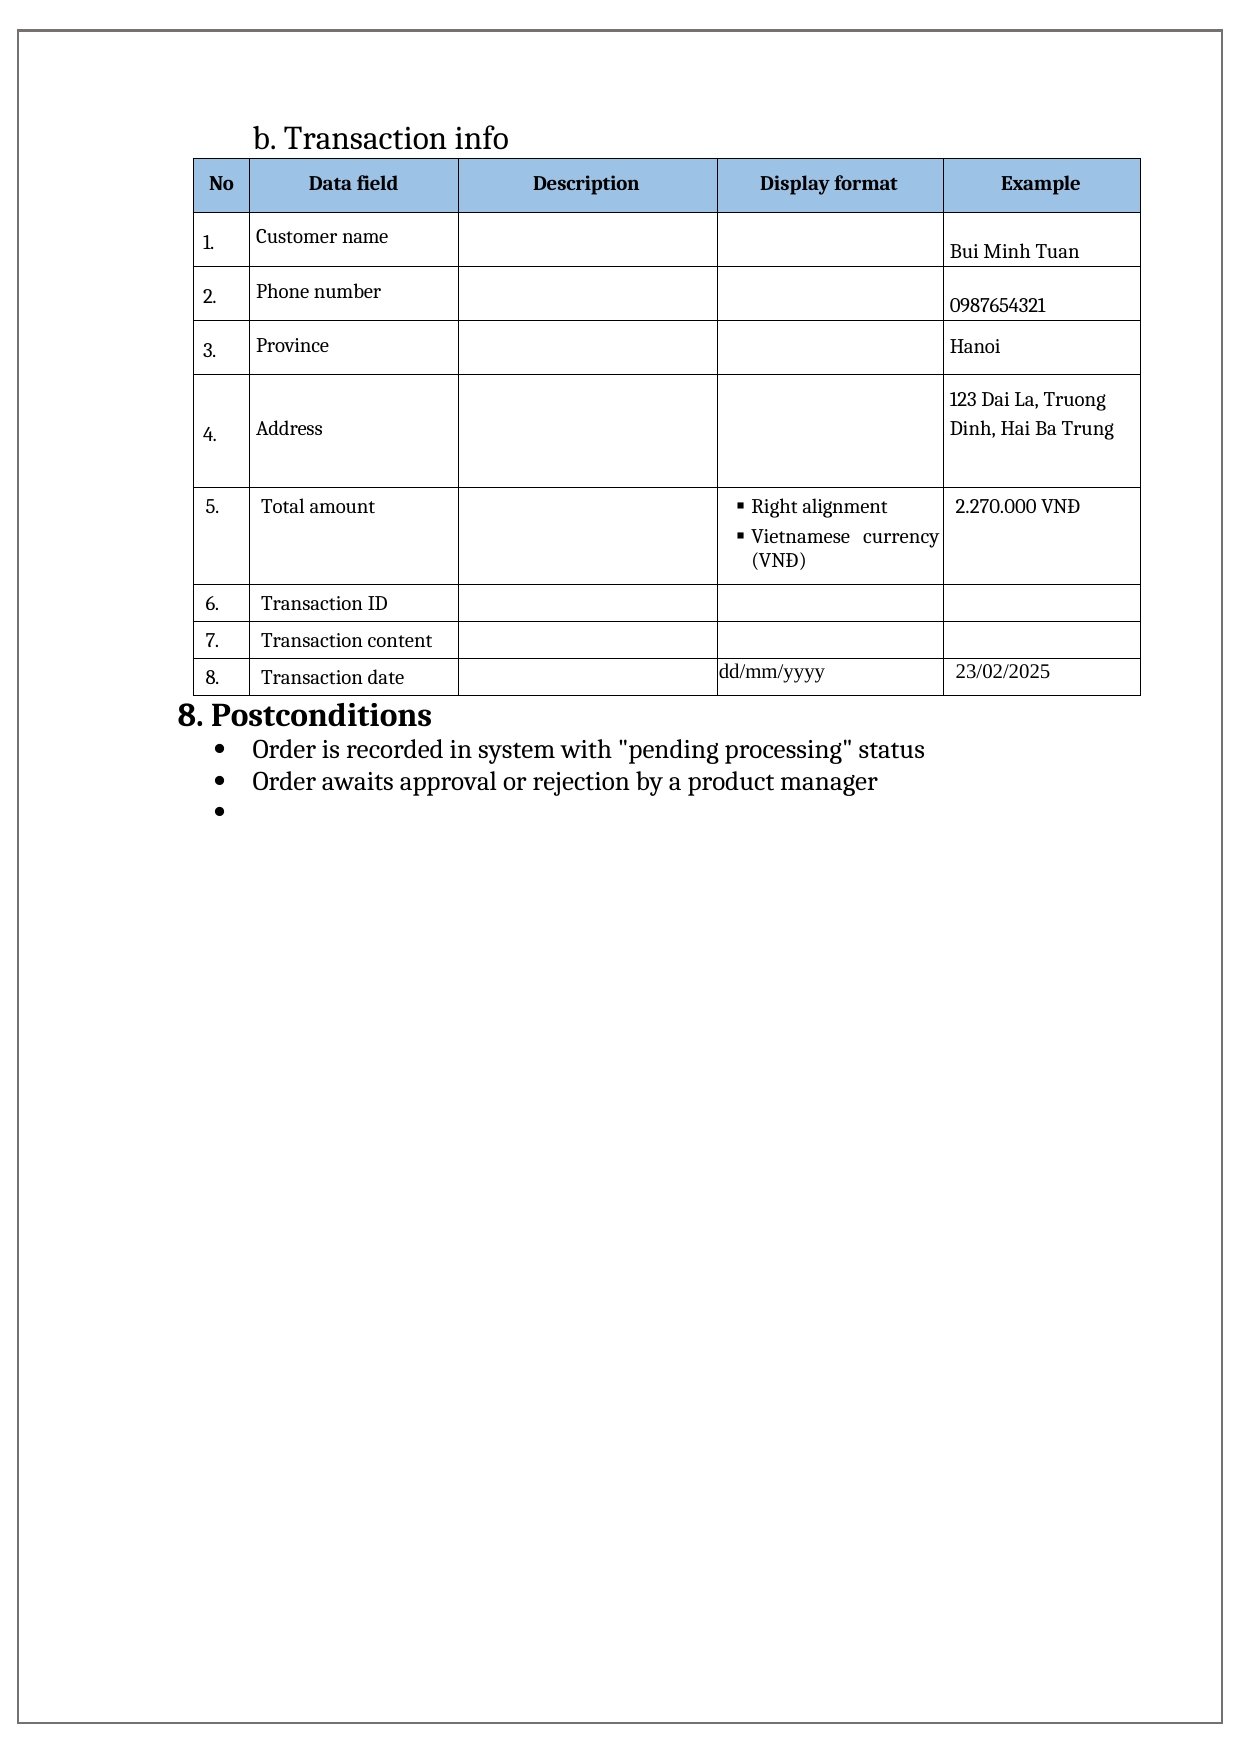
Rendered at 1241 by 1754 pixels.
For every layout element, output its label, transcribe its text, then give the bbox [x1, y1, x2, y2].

table_cell [459, 488, 717, 584]
table_cell [944, 622, 1140, 658]
table_cell Customer name [250, 213, 458, 266]
table_cell [718, 213, 943, 266]
table_cell dd/mm/yyyy [718, 659, 943, 695]
table_cell [459, 659, 717, 695]
table_cell 123 Dai La, Truong Dinh, Hai Ba Trung [944, 375, 1140, 487]
table_cell Hanoi [944, 321, 1140, 374]
table_cell 6. [194, 585, 249, 621]
table_cell [459, 267, 717, 320]
subtitle b. Transaction info [252, 119, 1122, 158]
table_header Display format [718, 159, 943, 212]
table_header No [194, 159, 249, 212]
table_cell [459, 585, 717, 621]
table_cell Transaction content [250, 622, 458, 658]
table_cell [718, 321, 943, 374]
table_cell 2.270.000 VNĐ [944, 488, 1140, 584]
table_cell 3. [194, 321, 249, 374]
table_cell [459, 622, 717, 658]
table_header Description [459, 159, 717, 212]
table_cell Address [250, 375, 458, 487]
table_cell [459, 321, 717, 374]
table_cell 1. [194, 213, 249, 266]
table_cell Total amount [250, 488, 458, 584]
table_cell 4. [194, 375, 249, 487]
table_cell [718, 375, 943, 487]
table_cell Transaction date [250, 659, 458, 695]
table_cell [459, 213, 717, 266]
table_cell Bui Minh Tuan [944, 213, 1140, 266]
list Order awaits approval or rejection by a product manager [215, 766, 1122, 797]
table_cell 5. [194, 488, 249, 584]
table_header Data field [250, 159, 458, 212]
table_cell 8. [194, 659, 249, 695]
table_cell [718, 622, 943, 658]
table_cell Province [250, 321, 458, 374]
table_header Example [944, 159, 1140, 212]
table_cell [718, 585, 943, 621]
table_cell [944, 585, 1140, 621]
table_cell Phone number [250, 267, 458, 320]
table_cell [459, 375, 717, 487]
table_cell 7. [194, 622, 249, 658]
table_cell Right alignment Vietnamese currency (VNĐ) [718, 488, 943, 584]
table_cell 2. [194, 267, 249, 320]
table_cell Transaction ID [250, 585, 458, 621]
list Order is recorded in system with "pending processing" status [215, 734, 1122, 766]
table_cell [718, 267, 943, 320]
table_cell 0987654321 [944, 267, 1140, 320]
subtitle 8. Postconditions [177, 696, 1122, 734]
table_cell 23/02/2025 [944, 659, 1140, 695]
